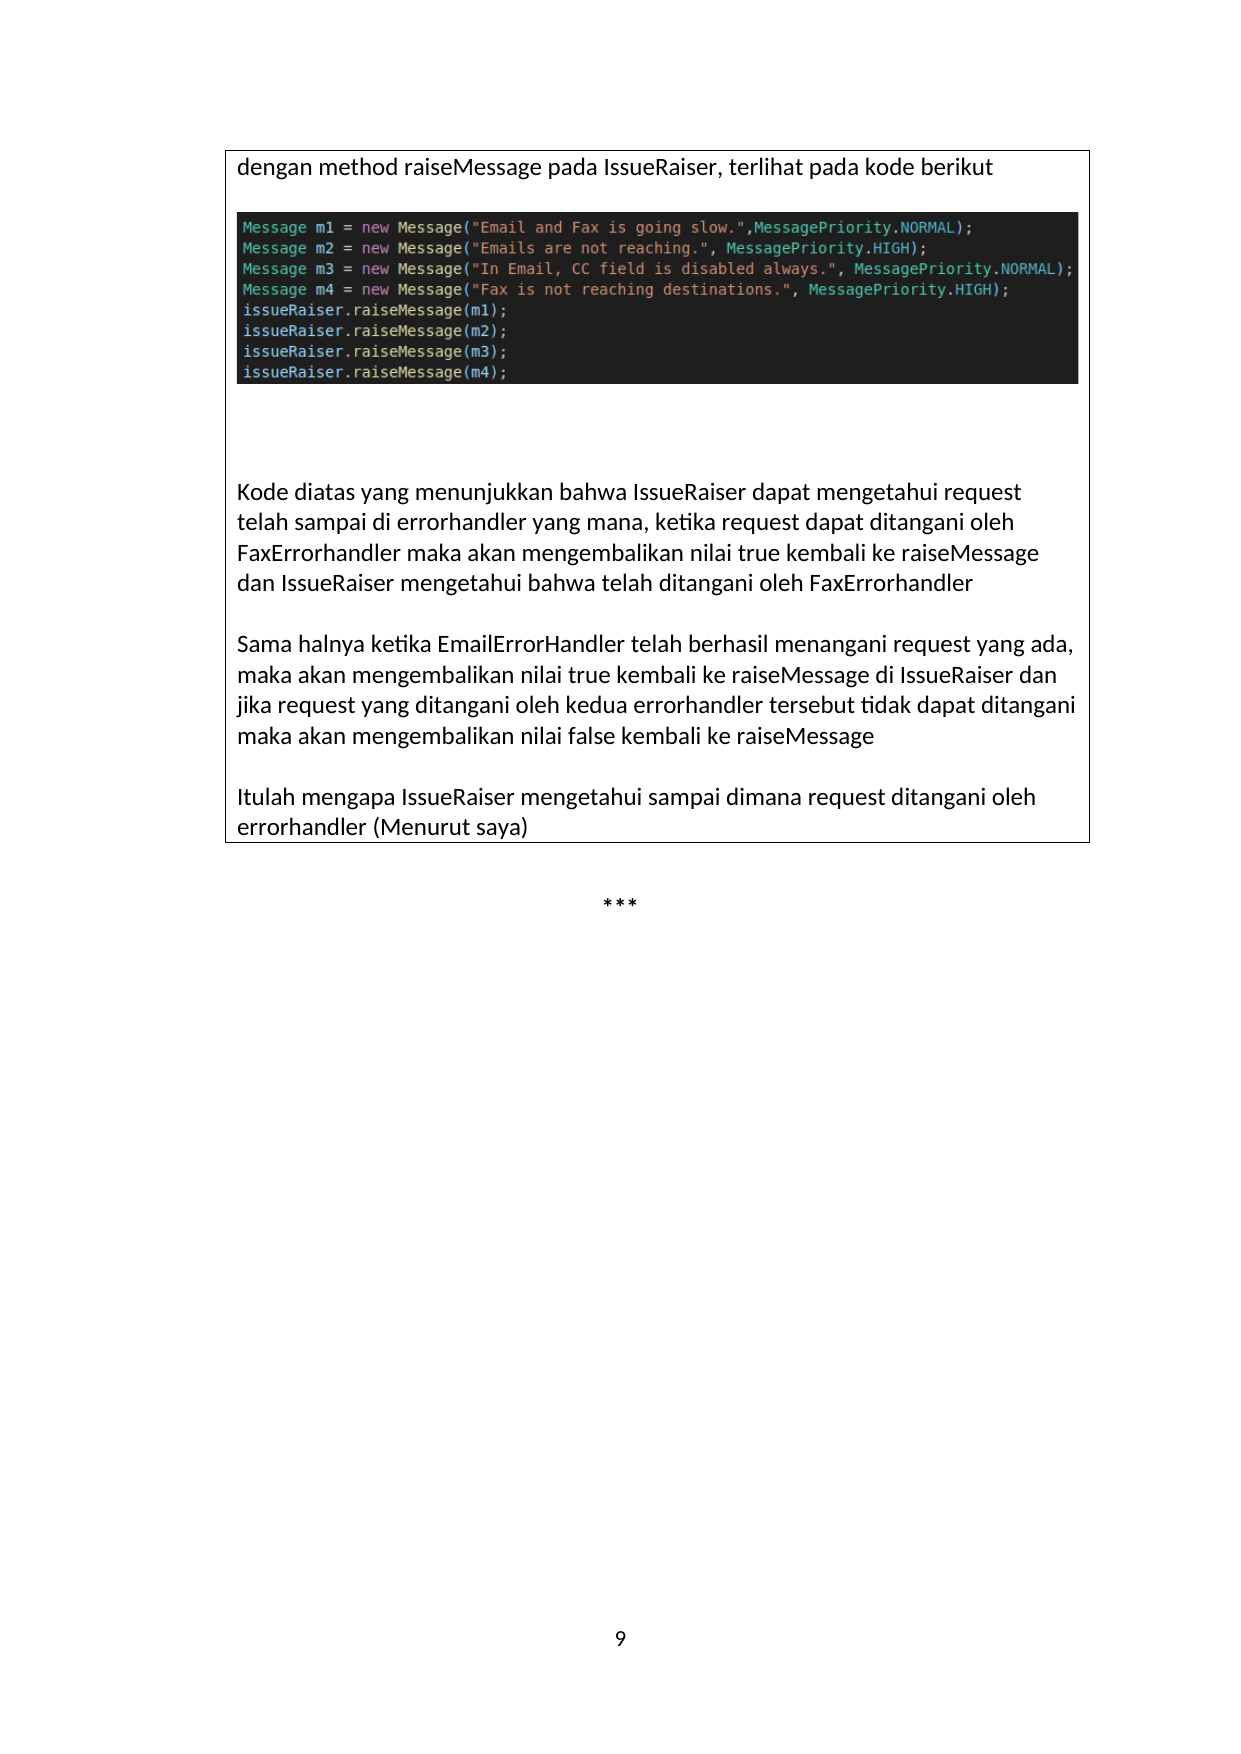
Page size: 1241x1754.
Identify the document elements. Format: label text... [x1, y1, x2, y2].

text *** [150, 892, 1090, 923]
picture [236, 212, 1079, 384]
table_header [226, 151, 1089, 842]
